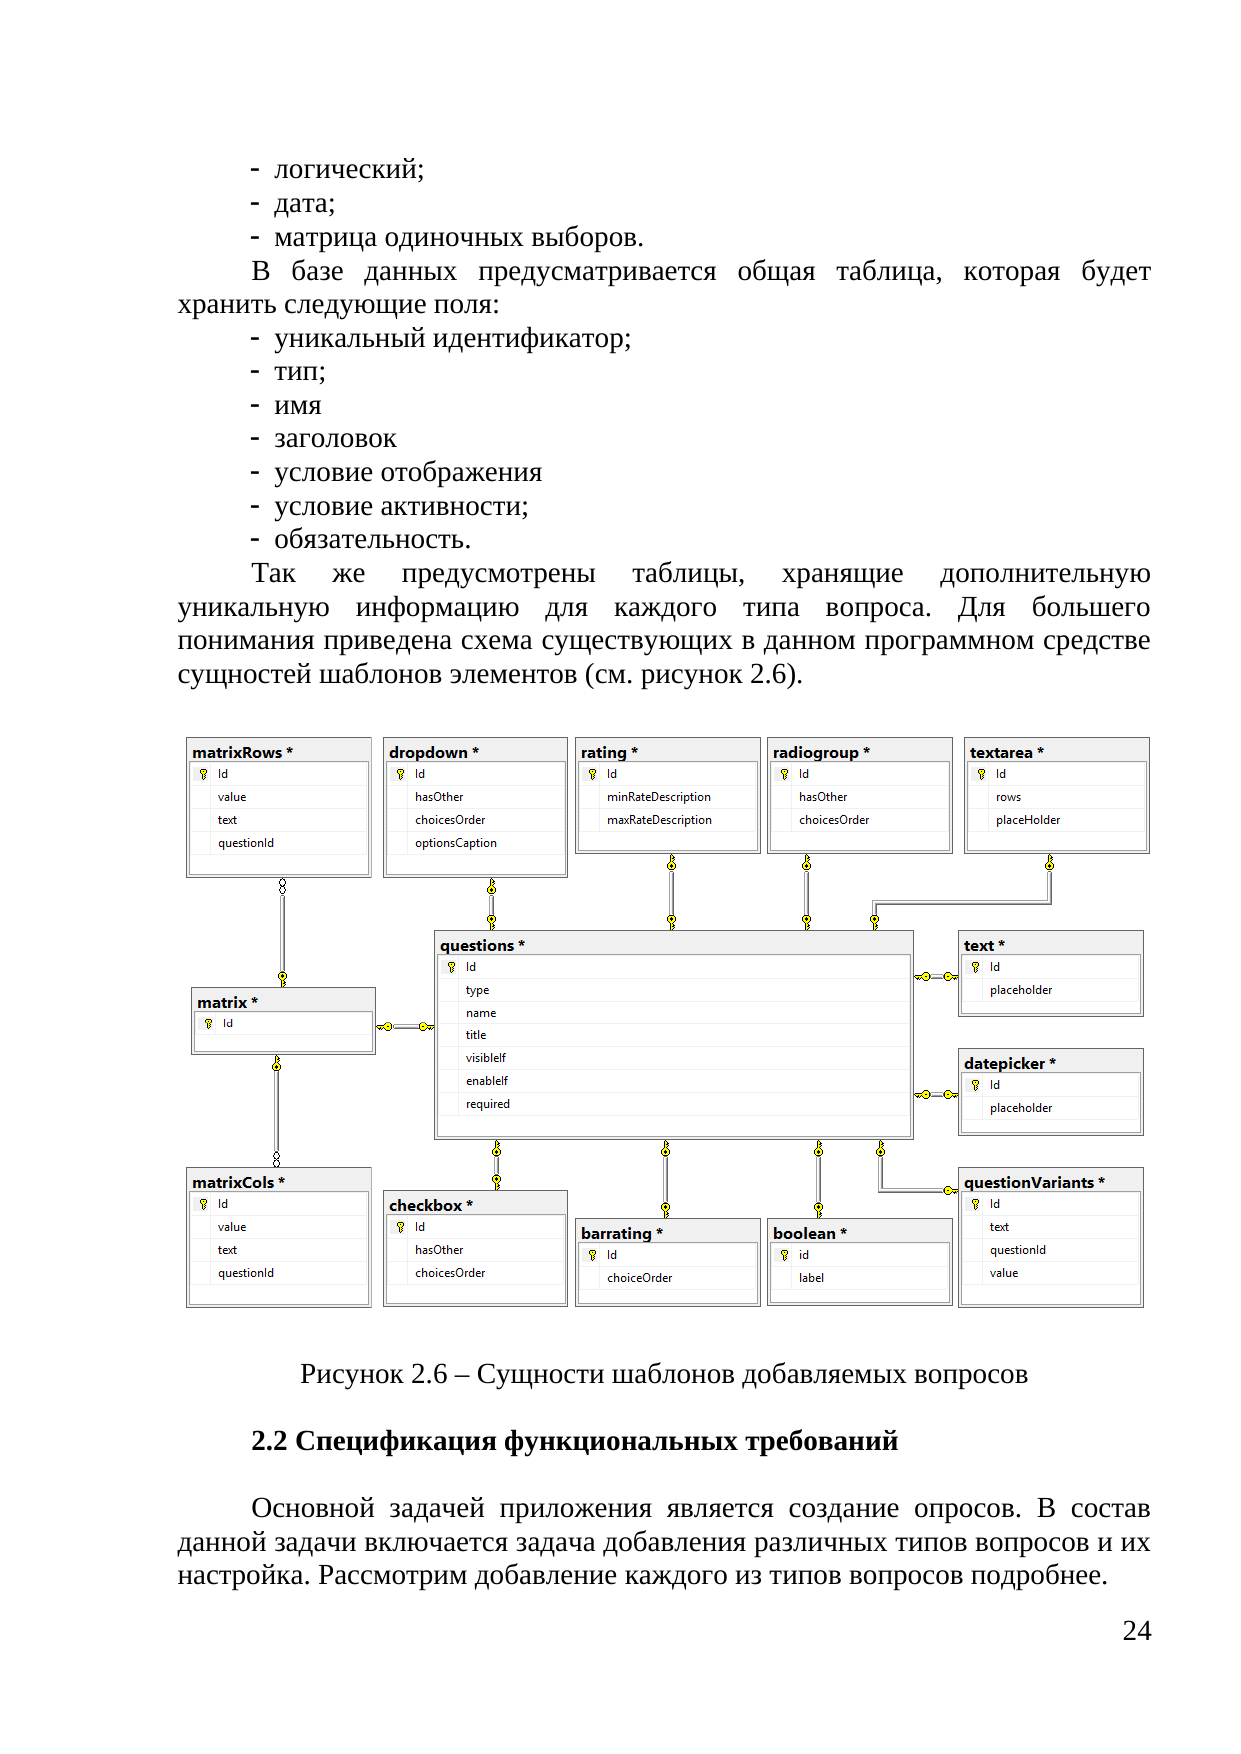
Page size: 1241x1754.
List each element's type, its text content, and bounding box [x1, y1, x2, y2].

text В базе данных предусматривается общая таблица, которая будет хранить следующие поля: [177, 253, 1152, 320]
text тип; [177, 353, 1152, 387]
text Так же предусмотрены таблицы, хранящие дополнительную уникальную информацию для каждого типа вопроса. Для большего понимания приведена схема существующих в данном программном средстве сущностей шаблонов элементов (см. рисунок 2.6). [177, 555, 1152, 689]
text матрица одиночных выборов. [177, 219, 1152, 253]
text имя [177, 387, 1152, 421]
text логический; [177, 152, 1152, 185]
text условие активности; [177, 488, 1152, 522]
text обязательность. [177, 522, 1152, 555]
text заголовок [177, 421, 1152, 454]
text уникальный идентификатор; [177, 320, 1152, 353]
text 2.2 Спецификация функциональных требований [251, 1423, 1152, 1457]
text Основной задачей приложения является создание опросов. В состав данной задачи включается задача добавления различных типов вопросов и их настройка. Рассмотрим добавление каждого из типов вопросов подробнее. [177, 1490, 1152, 1591]
text Рисунок 2.6 – Сущности шаблонов добавляемых вопросов [177, 1356, 1152, 1389]
text дата; [177, 185, 1152, 219]
text условие отображения [177, 454, 1152, 488]
picture [177, 722, 1152, 1323]
